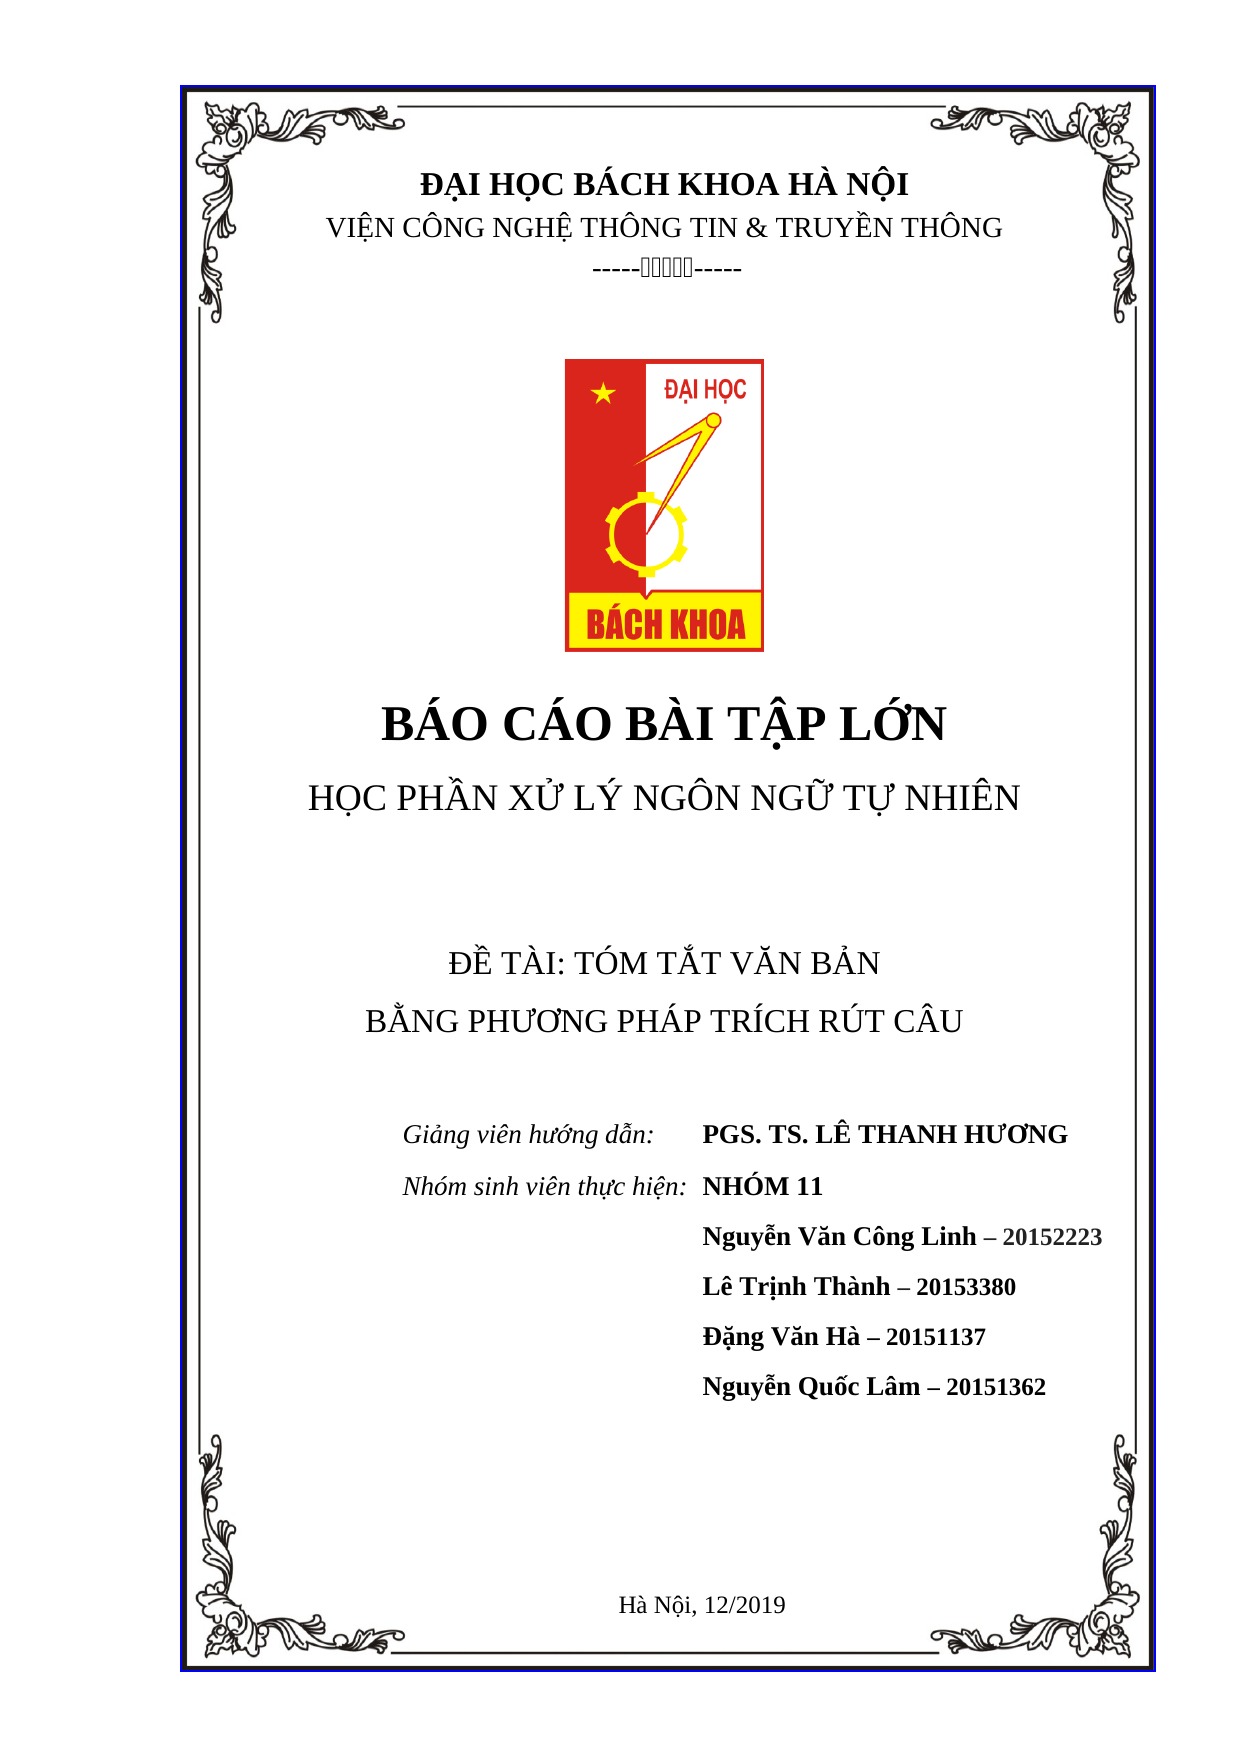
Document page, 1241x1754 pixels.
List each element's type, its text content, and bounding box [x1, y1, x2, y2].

picture [182, 284, 1154, 1670]
text BẰNG PHƯƠNG PHÁP TRÍCH RÚT CÂU [177, 1002, 1152, 1040]
text Nguyễn Quốc Lâm – 20151362 [402, 1369, 1152, 1401]
text ĐỀ TÀI: TÓM TẮT VĂN BẢN [177, 943, 1152, 982]
text Đặng Văn Hà – 20151137 [627, 1320, 1152, 1351]
text Giảng viên hướng dẫn: PGS. TS. LÊ THANH HƯƠNG [327, 1119, 1152, 1150]
text ĐẠI HỌC BÁCH KHOA HÀ NỘI [177, 164, 1152, 202]
text Lê Trịnh Thành – 20153380 [327, 1270, 1152, 1301]
text Nguyễn Văn Công Linh – 20152223 [327, 1220, 1152, 1251]
text ---------- [177, 250, 1157, 284]
text Hà Nội, 12/2019 [177, 1591, 1152, 1619]
text HỌC PHẦN XỬ LÝ NGÔN NGỮ TỰ NHIÊN [177, 776, 1152, 819]
text BÁO CÁO BÀI TẬP LỚN [177, 694, 1152, 752]
text VIỆN CÔNG NGHỆ THÔNG TIN & TRUYỀN THÔNG [177, 210, 1152, 243]
picture [182, 87, 1154, 250]
text Nhóm sinh viên thực hiện: NHÓM 11 [327, 1170, 1152, 1202]
